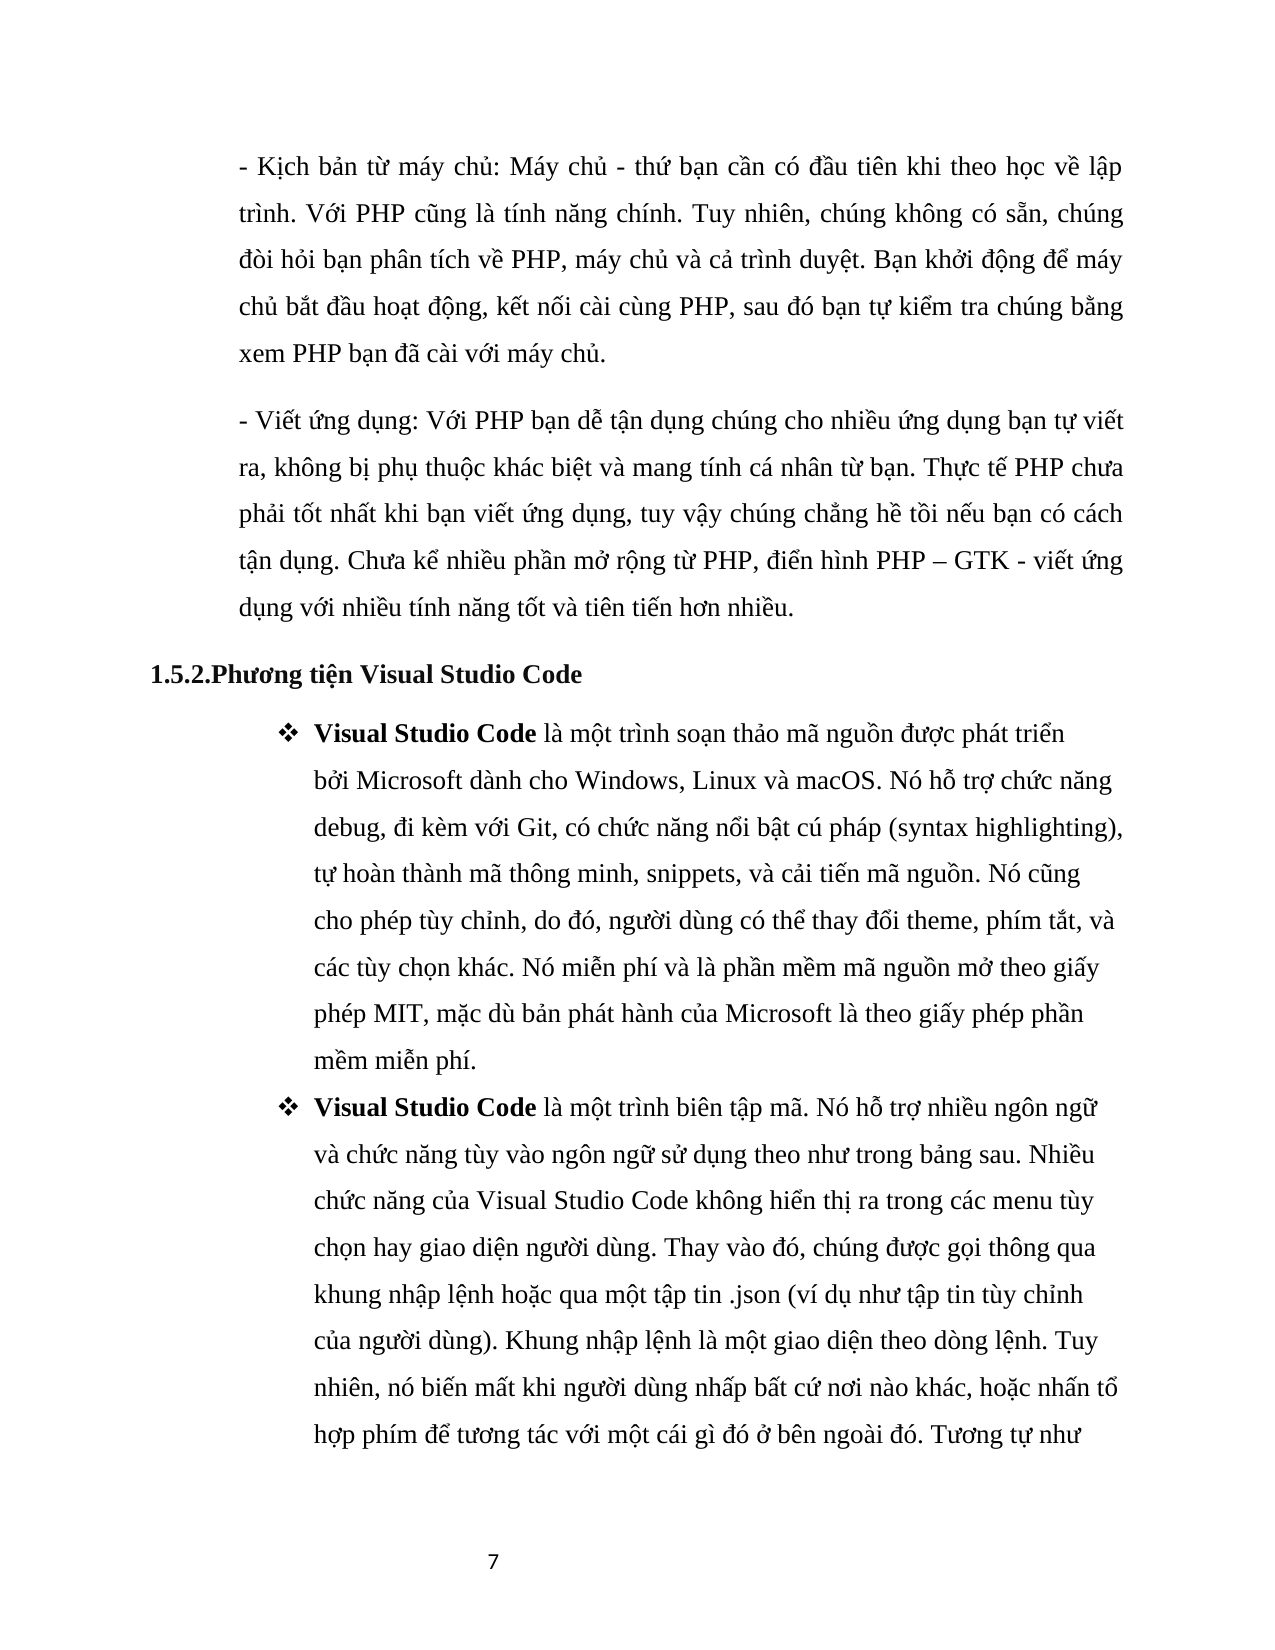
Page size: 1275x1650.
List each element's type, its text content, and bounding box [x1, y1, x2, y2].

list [276, 1091, 1125, 1449]
text - Viết ứng dụng: Với PHP bạn dễ tận dụng chúng cho nhiều ứng dụng bạn tự viết ra, không bị phụ thuộc khác biệt và mang tính cá nhân từ bạn. Thực tế PHP chưa phải tốt nhất khi bạn viết ứng dụng, tuy vậy chúng chẳng hề tồi nếu bạn có cách tận dụng. Chưa kể nhiều phần mở rộng từ PHP, điển hình PHP – GTK - viết ứng dụng với nhiều tính năng tốt và tiên tiến hơn nhiều. [239, 404, 1125, 622]
list Visual Studio Code là một trình soạn thảo mã nguồn được phát triển bởi Microsoft dành cho Windows, Linux và macOS. Nó hỗ trợ chức năng debug, đi kèm với Git, có chức năng nổi bật cú pháp (syntax highlighting), tự hoàn thành mã thông minh, snippets, và cải tiến mã nguồn. Nó cũng cho phép tùy chỉnh, do đó, người dùng có thể thay đổi theme, phím tắt, và các tùy chọn khác. Nó miễn phí và là phần mềm mã nguồn mở theo giấy phép MIT, mặc dù bản phát hành của Microsoft là theo giấy phép phần mềm miễn phí. [276, 717, 1125, 1075]
text - Kịch bản từ máy chủ: Máy chủ - thứ bạn cần có đầu tiên khi theo học về lập trình. Với PHP cũng là tính năng chính. Tuy nhiên, chúng không có sẵn, chúng đòi hỏi bạn phân tích về PHP, máy chủ và cả trình duyệt. Bạn khởi động để máy chủ bắt đầu hoạt động, kết nối cài cùng PHP, sau đó bạn tự kiểm tra chúng bằng xem PHP bạn đã cài với máy chủ. [239, 150, 1125, 368]
subtitle 1.5.2.Phương tiện Visual Studio Code [150, 658, 1125, 689]
